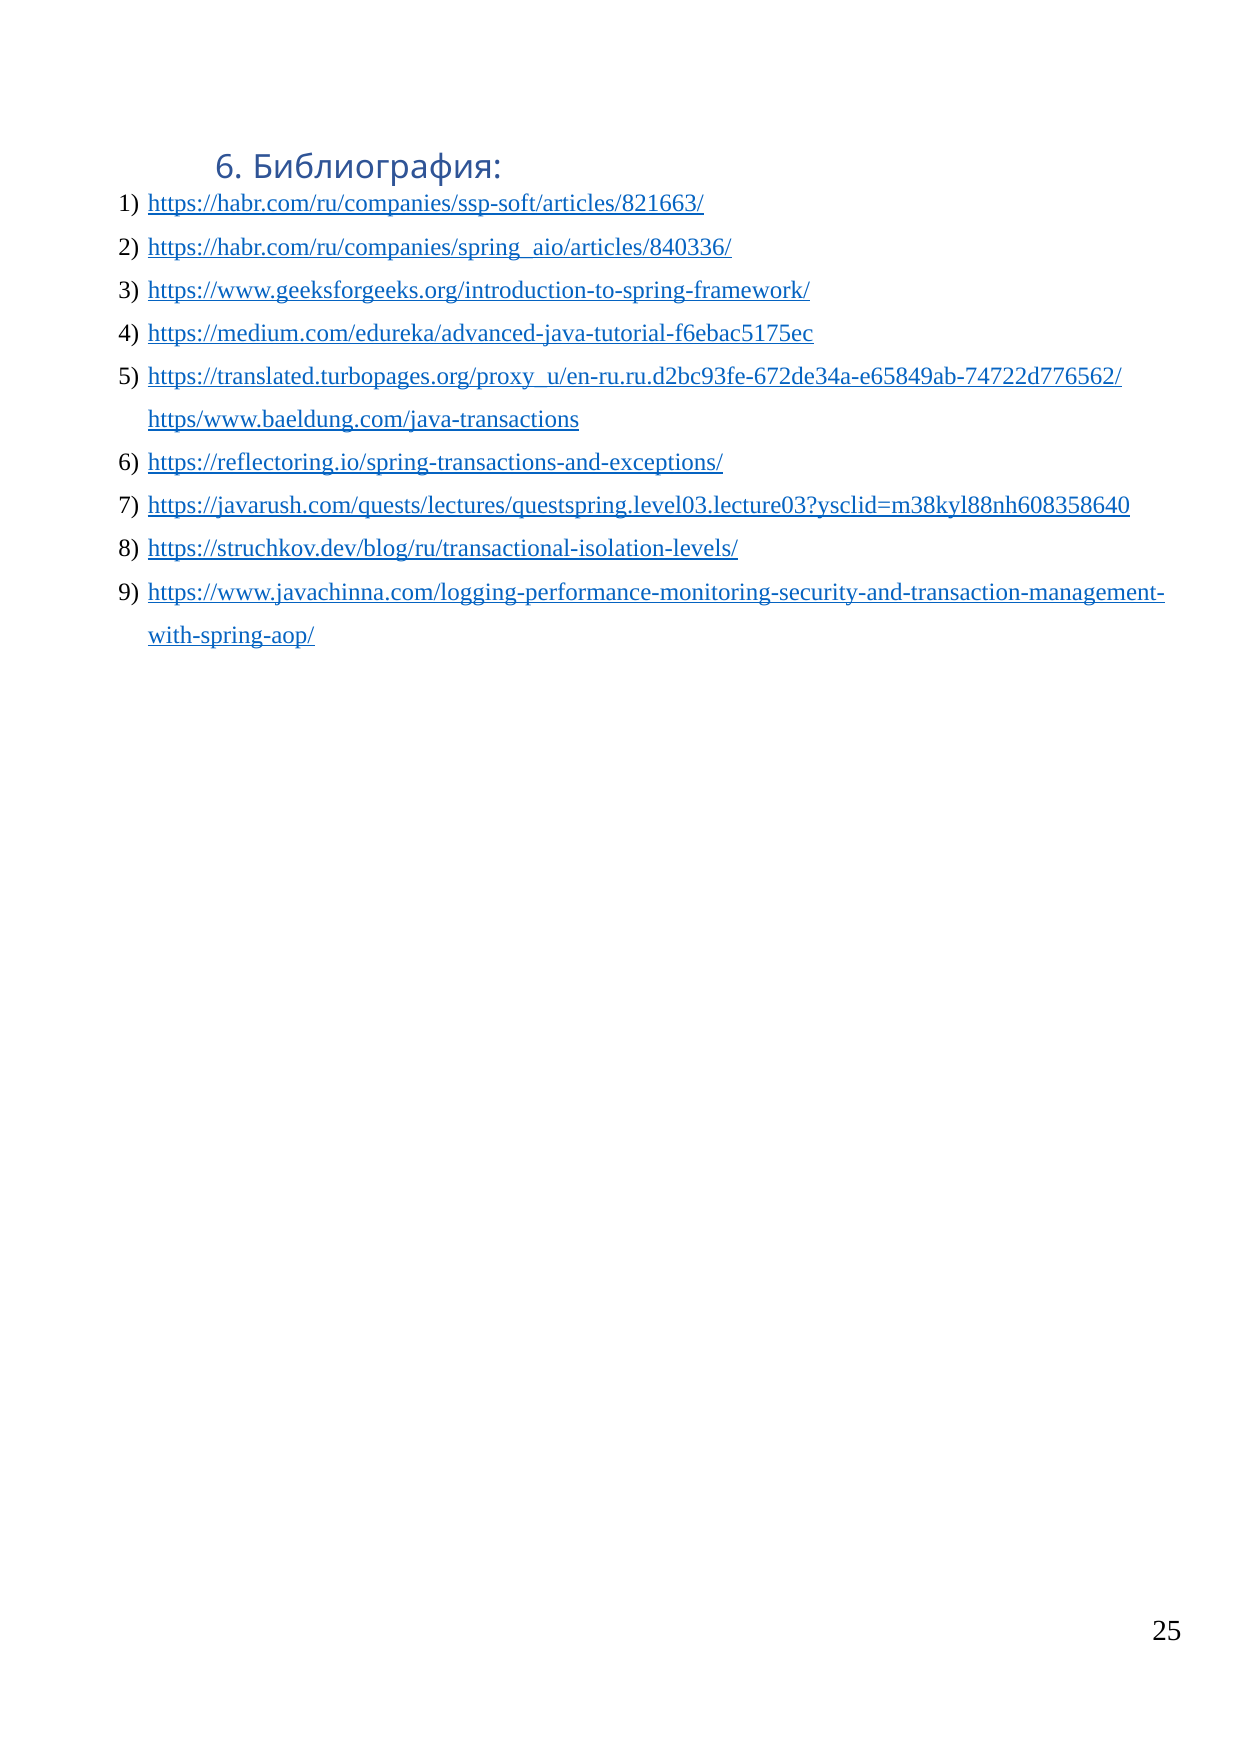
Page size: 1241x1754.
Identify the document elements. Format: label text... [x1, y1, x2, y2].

list https://javarush.com/quests/lectures/questspring.level03.lecture03?ysclid=m38kyl88nh608358640 [118, 490, 1181, 519]
list https://www.geeksforgeeks.org/introduction-to-spring-framework/ [118, 275, 1181, 303]
list https://habr.com/ru/companies/spring_aio/articles/840336/ [118, 232, 1181, 260]
list https://reflectoring.io/spring-transactions-and-exceptions/ [118, 447, 1181, 476]
subtitle Библиография: [215, 143, 1181, 188]
list https://translated.turbopages.org/proxy_u/en-ru.ru.d2bc93fe-672de34a-e65849ab-74722d776562/https/www.baeldung.com/java-transactions [118, 361, 1181, 433]
list https://medium.com/edureka/advanced-java-tutorial-f6ebac5175ec [118, 318, 1181, 347]
list https://struchkov.dev/blog/ru/transactional-isolation-levels/ [118, 533, 1181, 562]
list https://www.javachinna.com/logging-performance-monitoring-security-and-transaction-management-with-spring-aop/ [118, 577, 1181, 648]
list https://habr.com/ru/companies/ssp-soft/articles/821663/ [118, 188, 1181, 217]
